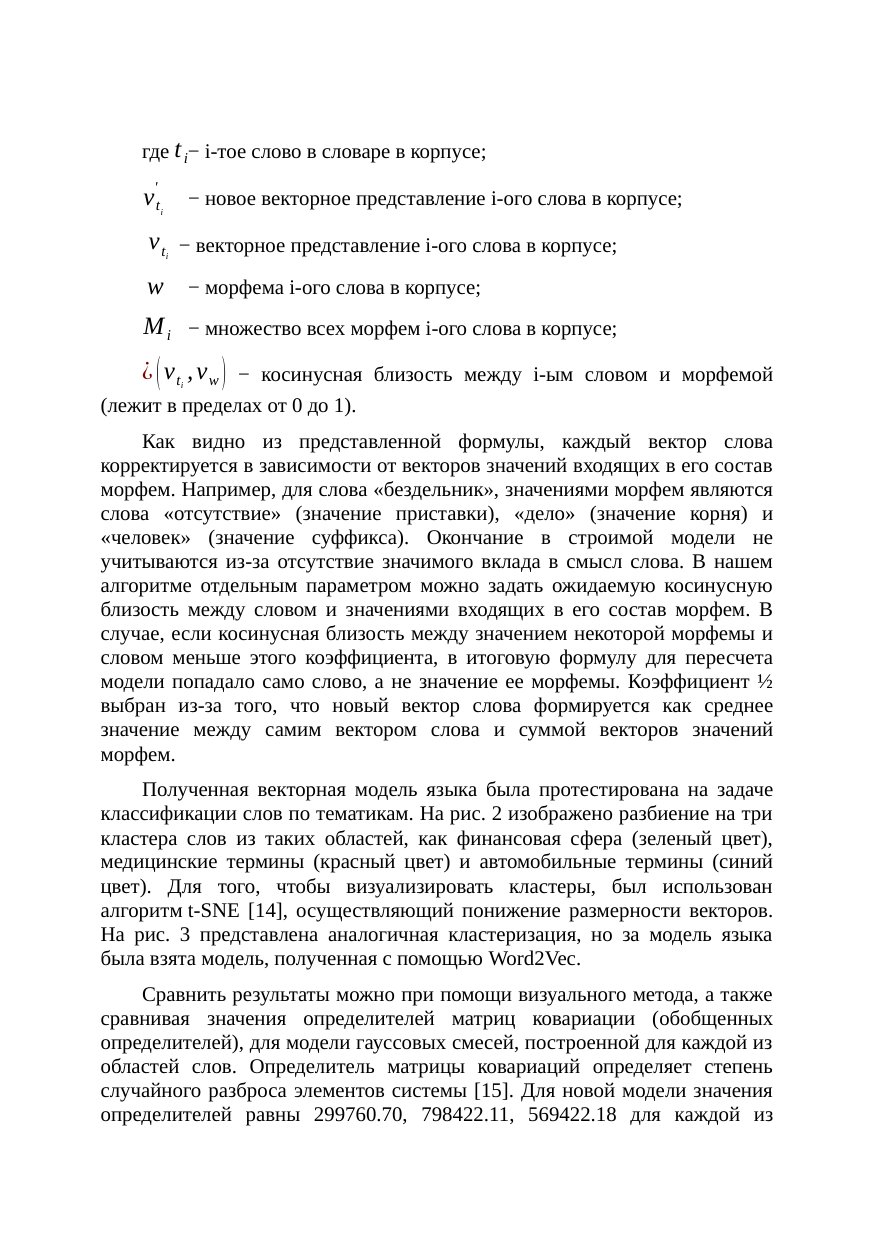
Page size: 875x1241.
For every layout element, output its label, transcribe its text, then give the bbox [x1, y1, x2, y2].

text − морфема i-ого слова в корпусе; [100, 273, 774, 301]
text − новое векторное представление i-ого слова в корпусе; [100, 179, 774, 216]
text Полученная векторная модель языка была протестирована на задаче классификации слов по тематикам. На рис. 2 изображено разбиение на три кластера слов из таких областей, как финансовая сфера (зеленый цвет), медицинские термины (красный цвет) и автомобильные термины (синий цвет). Для того, чтобы визуализировать кластеры, был использован алгоритм t-SNE [14], осуществляющий понижение размерности векторов. На рис. 3 представлена аналогичная кластеризация, но за модель языка была взята модель, полученная с помощью Word2Vec. [100, 777, 774, 970]
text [100, 982, 774, 1126]
text − косинусная близость между i-ым словом и морфемой (лежит в пределах от 0 до 1). [100, 356, 774, 417]
text Как видно из представленной формулы, каждый вектор слова корректируется в зависимости от векторов значений входящих в его состав морфем. Например, для слова «бездельник», значениями морфем являются слова «отсутствие» (значение приставки), «дело» (значение корня) и «человек» (значение суффикса). Окончание в строимой модели не учитываются из-за отсутствие значимого вклада в смысл слова. В нашем алгоритме отдельным параметром можно задать ожидаемую косинусную близость между словом и значениями входящих в его состав морфем. В случае, если косинусная близость между значением некоторой морфемы и словом меньше этого коэффициента, в итоговую формулу для пересчета модели попадало само слово, а не значение ее морфемы. Коэффициент ½ выбран из-за того, что новый вектор слова формируется как среднее значение между самим вектором слова и суммой векторов значений морфем. [100, 429, 774, 766]
text где − i-тое слово в словаре в корпусе; [100, 136, 774, 167]
text − множество всех морфем i-ого слова в корпусе; [100, 312, 774, 344]
text − векторное представление i-ого слова в корпусе; [100, 228, 774, 261]
